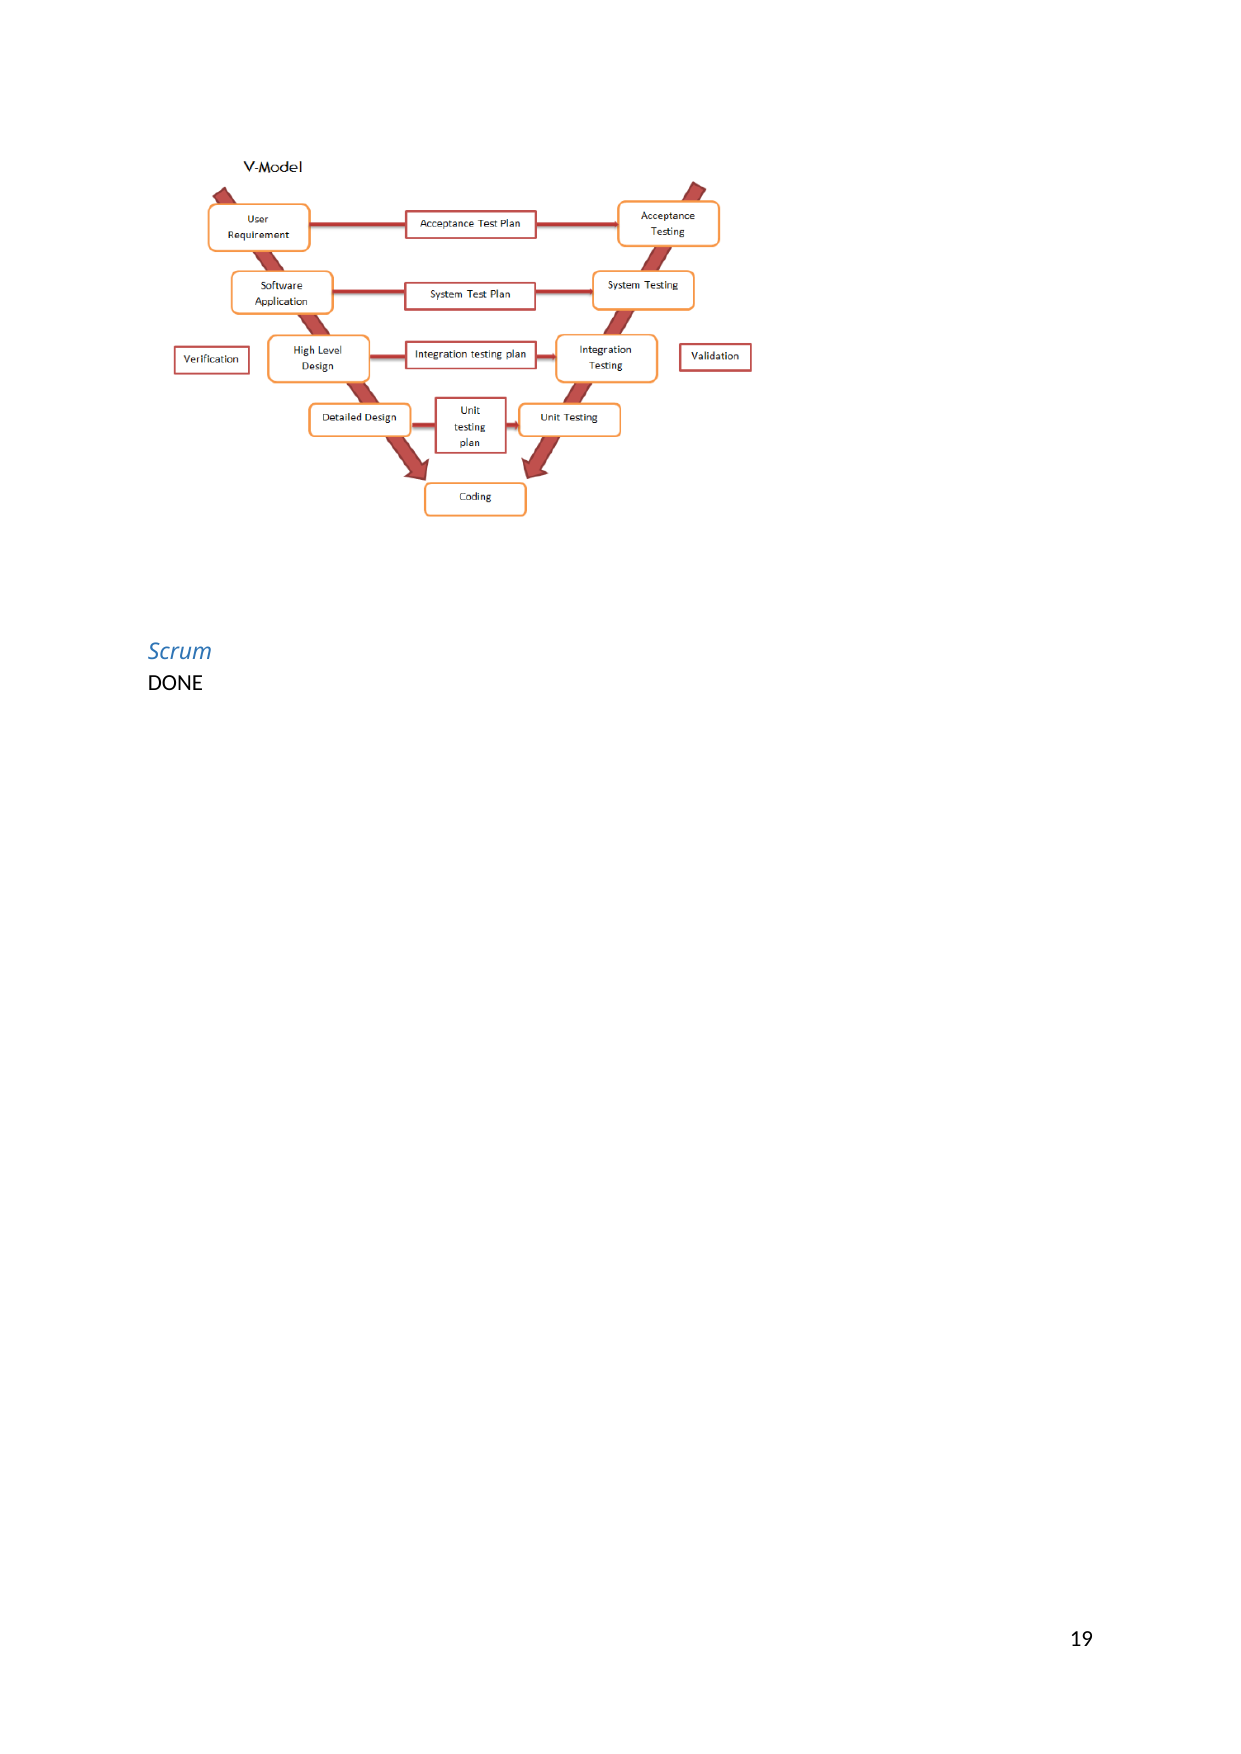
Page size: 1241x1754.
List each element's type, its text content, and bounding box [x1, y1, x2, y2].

subtitle Scrum [148, 634, 1093, 666]
picture [147, 147, 785, 522]
text DONE [148, 668, 1093, 696]
